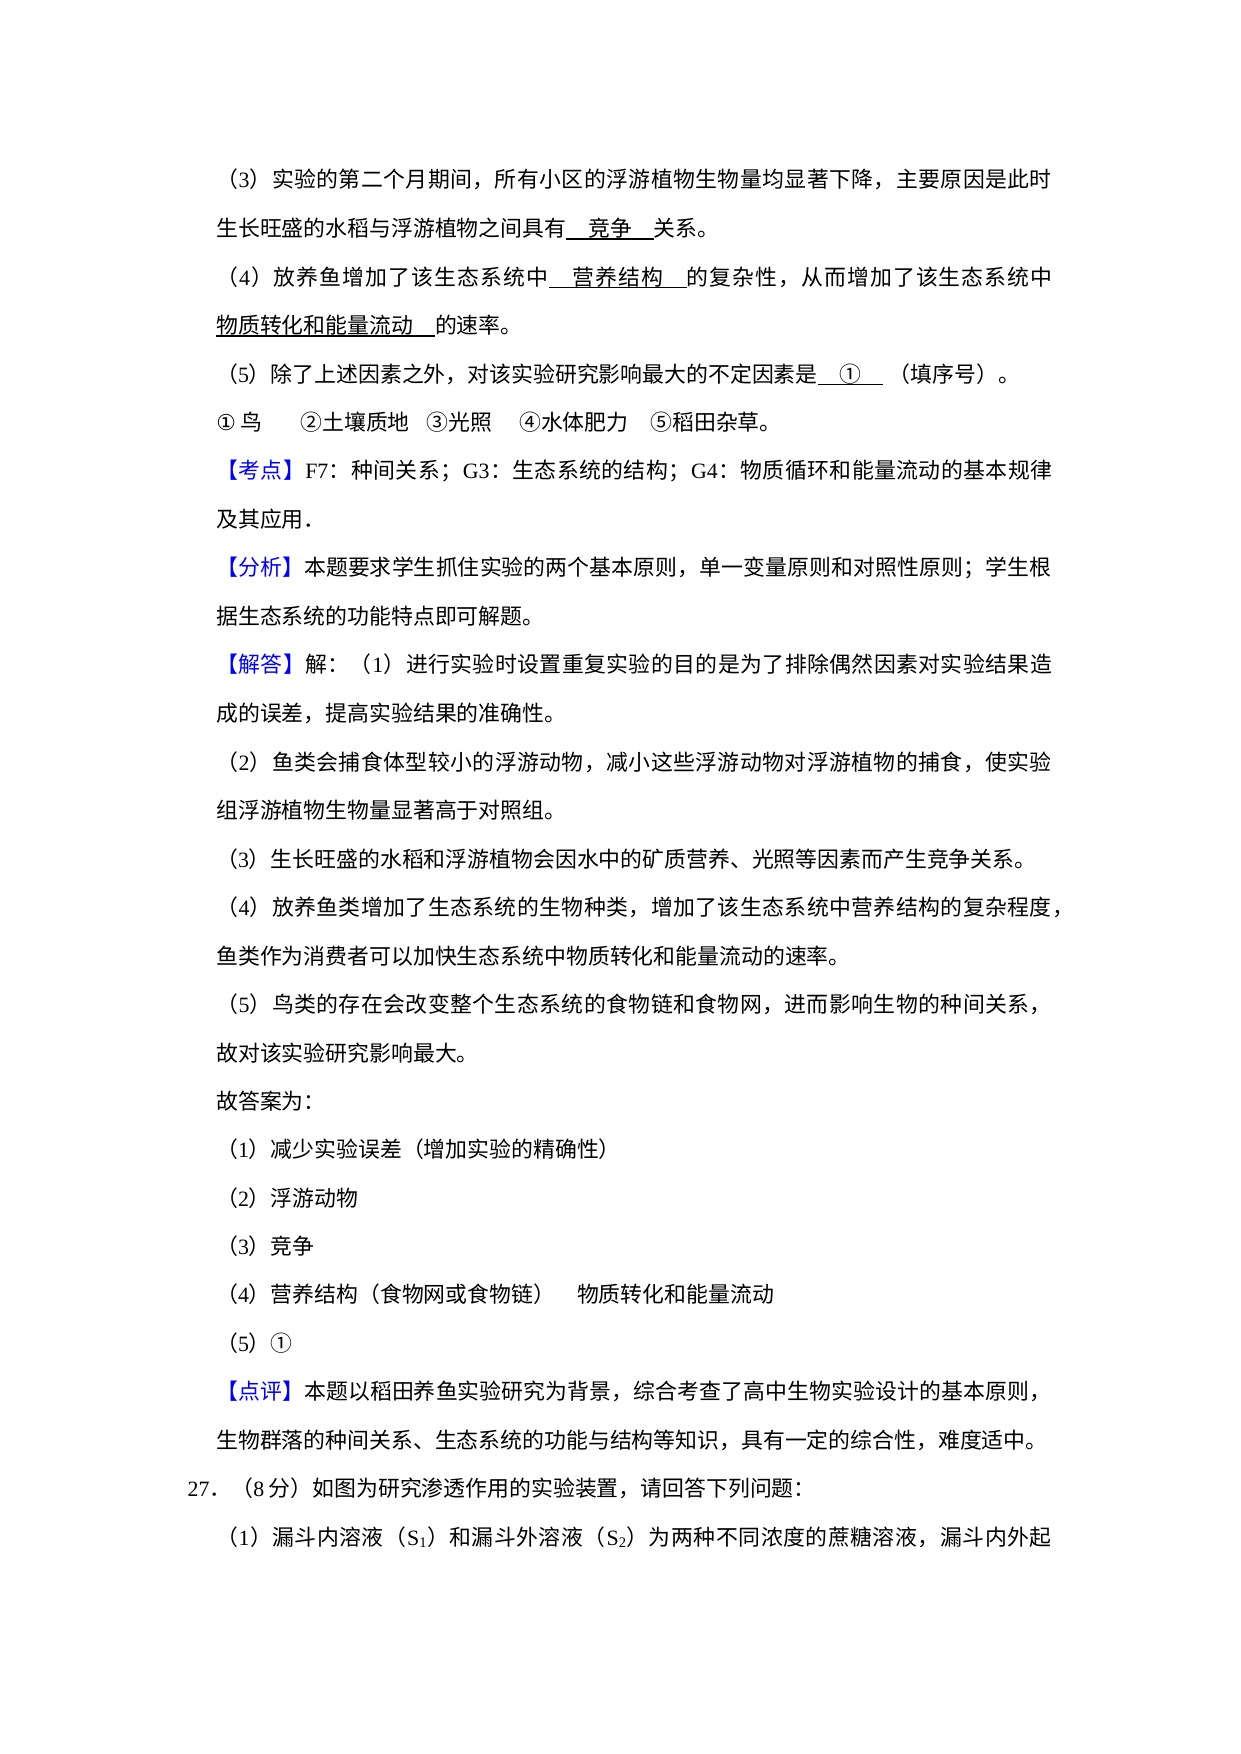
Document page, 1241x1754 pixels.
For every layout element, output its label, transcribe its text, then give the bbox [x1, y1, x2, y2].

text 【解答】解：（1）进行实验时设置重复实验的目的是为了排除偶然因素对实验结果造成的误差，提高实验结果的准确性。 [216, 647, 1053, 728]
text （4）放养鱼增加了该生态系统中 营养结构 的复杂性，从而增加了该生态系统中 物质转化和能量流动 的速率。 [216, 259, 1053, 340]
text 【分析】本题要求学生抓住实验的两个基本原则，单一变量原则和对照性原则；学生根据生态系统的功能特点即可解题。 [216, 550, 1053, 631]
text （5）① [216, 1325, 1053, 1358]
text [216, 1519, 1053, 1552]
text 【点评】本题以稻田养鱼实验研究为背景，综合考查了高中生物实验设计的基本原则，生物群落的种间关系、生态系统的功能与结构等知识，具有一定的综合性，难度适中。 [216, 1374, 1053, 1455]
text 【考点】F7：种间关系；G3：生态系统的结构；G4：物质循环和能量流动的基本规律及其应用．菁优网版权所有 [216, 453, 1053, 534]
text （2）鱼类会捕食体型较小的浮游动物，减小这些浮游动物对浮游植物的捕食，使实验组浮游植物生物量显著高于对照组。 [216, 744, 1053, 825]
text ①鸟 ②土壤质地 ③光照 ④水体肥力 ⑤稻田杂草。 [216, 404, 1053, 437]
text （4）营养结构（食物网或食物链） 物质转化和能量流动 [216, 1277, 1053, 1309]
text （1）减少实验误差（增加实验的精确性） [216, 1132, 1053, 1164]
text （2）浮游动物 [216, 1180, 1053, 1213]
text 故答案为： [216, 1084, 1053, 1116]
text （3）生长旺盛的水稻和浮游植物会因水中的矿质营养、光照等因素而产生竞争关系。 [216, 841, 1053, 874]
text （3）竞争 [216, 1229, 1053, 1261]
text （3）实验的第二个月期间，所有小区的浮游植物生物量均显著下降，主要原因是此时生长旺盛的水稻与浮游植物之间具有 竞争 关系。 [216, 162, 1053, 243]
text （5）鸟类的存在会改变整个生态系统的食物链和食物网，进而影响生物的种间关系，故对该实验研究影响最大。 [216, 987, 1053, 1068]
text （4）放养鱼类增加了生态系统的生物种类，增加了该生态系统中营养结构的复杂程度，鱼类作为消费者可以加快生态系统中物质转化和能量流动的速率。 [216, 889, 1053, 971]
text 27．（8分）如图为研究渗透作用的实验装置，请回答下列问题： [187, 1471, 1053, 1503]
text （5）除了上述因素之外，对该实验研究影响最大的不定因素是 ① （填序号）。 [216, 356, 1053, 389]
